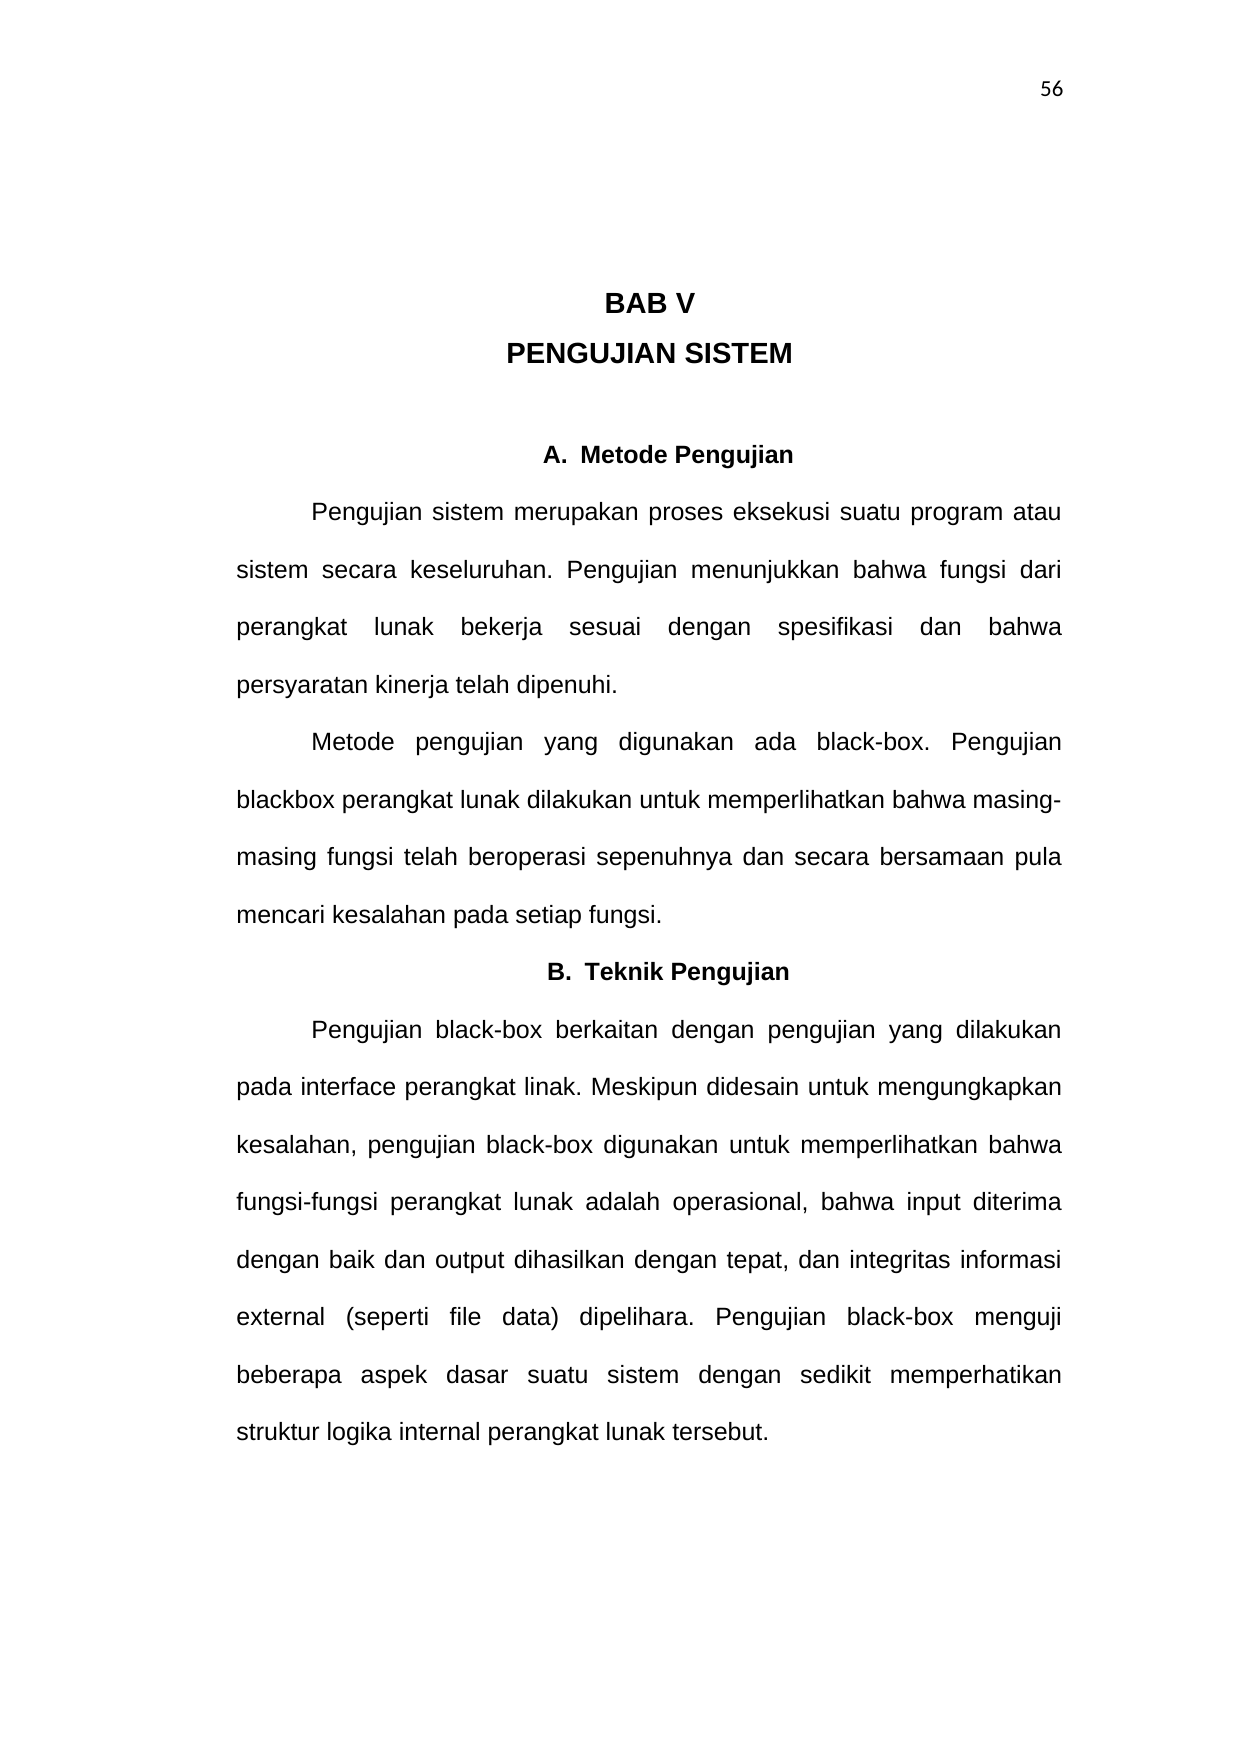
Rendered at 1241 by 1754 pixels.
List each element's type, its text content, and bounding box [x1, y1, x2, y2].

list Metode pengujian yang digunakan ada black-box. Pengujian blackbox perangkat lunak dilakukan untuk memperlihatkan bahwa masing-masing fungsi telah beroperasi sepenuhnya dan secara bersamaan pula mencari kesalahan pada setiap fungsi. [236, 727, 1063, 929]
list Pengujian sistem merupakan proses eksekusi suatu program atau sistem secara keseluruhan. Pengujian menunjukkan bahwa fungsi dari perangkat lunak bekerja sesuai dengan spesifikasi dan bahwa persyaratan kinerja telah dipenuhi. [236, 497, 1063, 699]
list Teknik Pengujian [274, 957, 1063, 986]
subtitle BAB V PENGUJIAN SISTEM [191, 286, 1063, 370]
list Pengujian black-box berkaitan dengan pengujian yang dilakukan pada interface perangkat linak. Meskipun didesain untuk mengungkapkan kesalahan, pengujian black-box digunakan untuk memperlihatkan bahwa fungsi-fungsi perangkat lunak adalah operasional, bahwa input diterima dengan baik dan output dihasilkan dengan tepat, dan integritas informasi external (seperti file data) dipelihara. Pengujian black-box menguji beberapa aspek dasar suatu sistem dengan sedikit memperhatikan struktur logika internal perangkat lunak tersebut. [236, 1015, 1063, 1446]
list Metode Pengujian [274, 440, 1063, 469]
